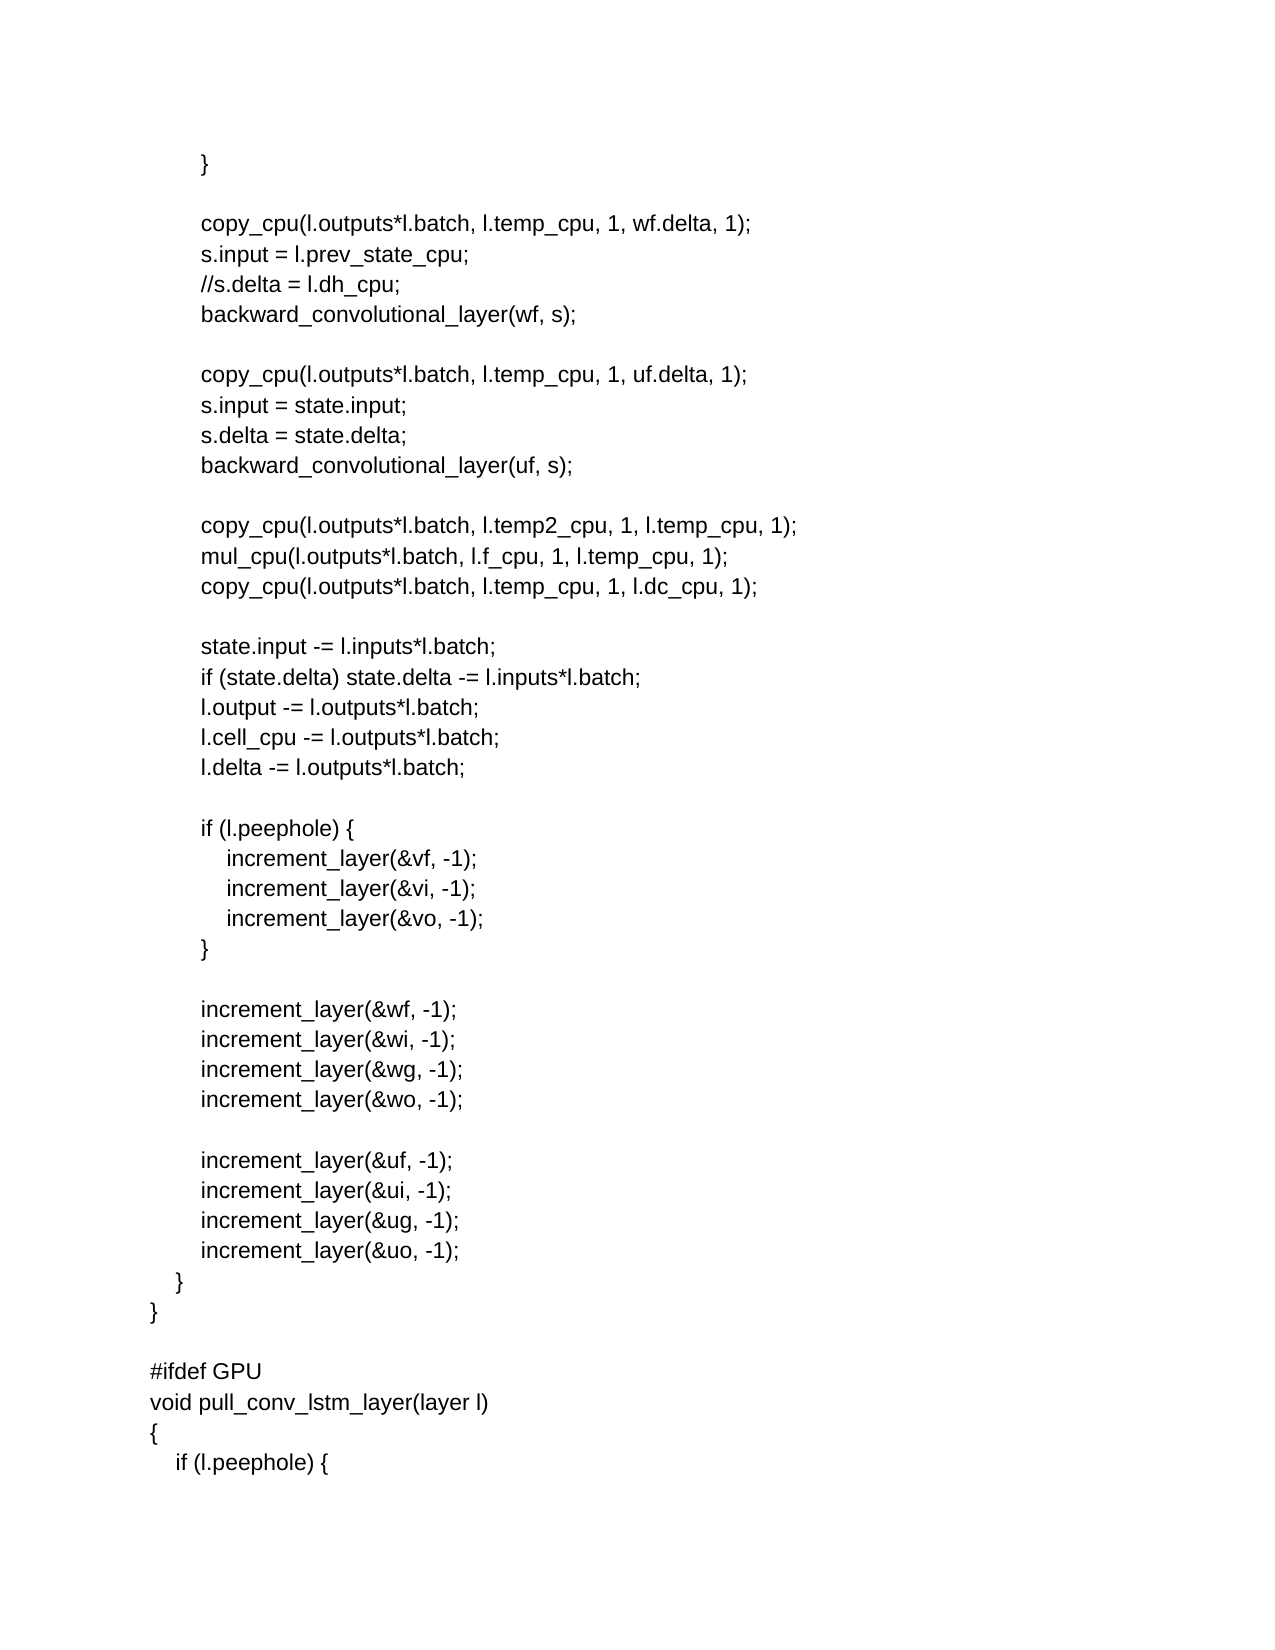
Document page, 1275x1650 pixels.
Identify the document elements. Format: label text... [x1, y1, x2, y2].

text if (state.delta) state.delta -= l.inputs*l.batch; [150, 663, 1125, 690]
text increment_layer(&wi, -1); [150, 1026, 1125, 1052]
text increment_layer(&wo, -1); [150, 1086, 1125, 1113]
text increment_layer(&wg, -1); [150, 1056, 1125, 1083]
text increment_layer(&wf, -1); [150, 996, 1125, 1022]
text increment_layer(&ui, -1); [150, 1177, 1125, 1203]
text l.delta -= l.outputs*l.batch; [150, 754, 1125, 781]
text if (l.peephole) { [150, 1449, 1125, 1475]
text s.delta = state.delta; [150, 422, 1125, 448]
text increment_layer(&vo, -1); [150, 905, 1125, 932]
text increment_layer(&vf, -1); [150, 845, 1125, 871]
text { [150, 1419, 1125, 1445]
text s.input = l.prev_state_cpu; [150, 241, 1125, 267]
text increment_layer(&vi, -1); [150, 875, 1125, 901]
text state.input -= l.inputs*l.batch; [150, 633, 1125, 660]
text copy_cpu(l.outputs*l.batch, l.temp_cpu, 1, uf.delta, 1); [150, 361, 1125, 388]
text increment_layer(&uo, -1); [150, 1237, 1125, 1264]
text copy_cpu(l.outputs*l.batch, l.temp_cpu, 1, wf.delta, 1); [150, 210, 1125, 237]
text //s.delta = l.dh_cpu; [150, 271, 1125, 297]
text s.input = state.input; [150, 392, 1125, 418]
text copy_cpu(l.outputs*l.batch, l.temp2_cpu, 1, l.temp_cpu, 1); [150, 512, 1125, 539]
text l.cell_cpu -= l.outputs*l.batch; [150, 724, 1125, 750]
text #ifdef GPU [150, 1358, 1125, 1385]
text void pull_conv_lstm_layer(layer l) [150, 1388, 1125, 1415]
text mul_cpu(l.outputs*l.batch, l.f_cpu, 1, l.temp_cpu, 1); [150, 543, 1125, 569]
text increment_layer(&ug, -1); [150, 1207, 1125, 1234]
text if (l.peephole) { [150, 814, 1125, 841]
text backward_convolutional_layer(wf, s); [150, 301, 1125, 327]
text copy_cpu(l.outputs*l.batch, l.temp_cpu, 1, l.dc_cpu, 1); [150, 573, 1125, 599]
text } [150, 1268, 1125, 1294]
text } [150, 935, 1125, 962]
text l.output -= l.outputs*l.batch; [150, 694, 1125, 720]
text } [150, 150, 1125, 176]
text increment_layer(&uf, -1); [150, 1147, 1125, 1173]
text backward_convolutional_layer(uf, s); [150, 452, 1125, 478]
text } [150, 1298, 1125, 1324]
